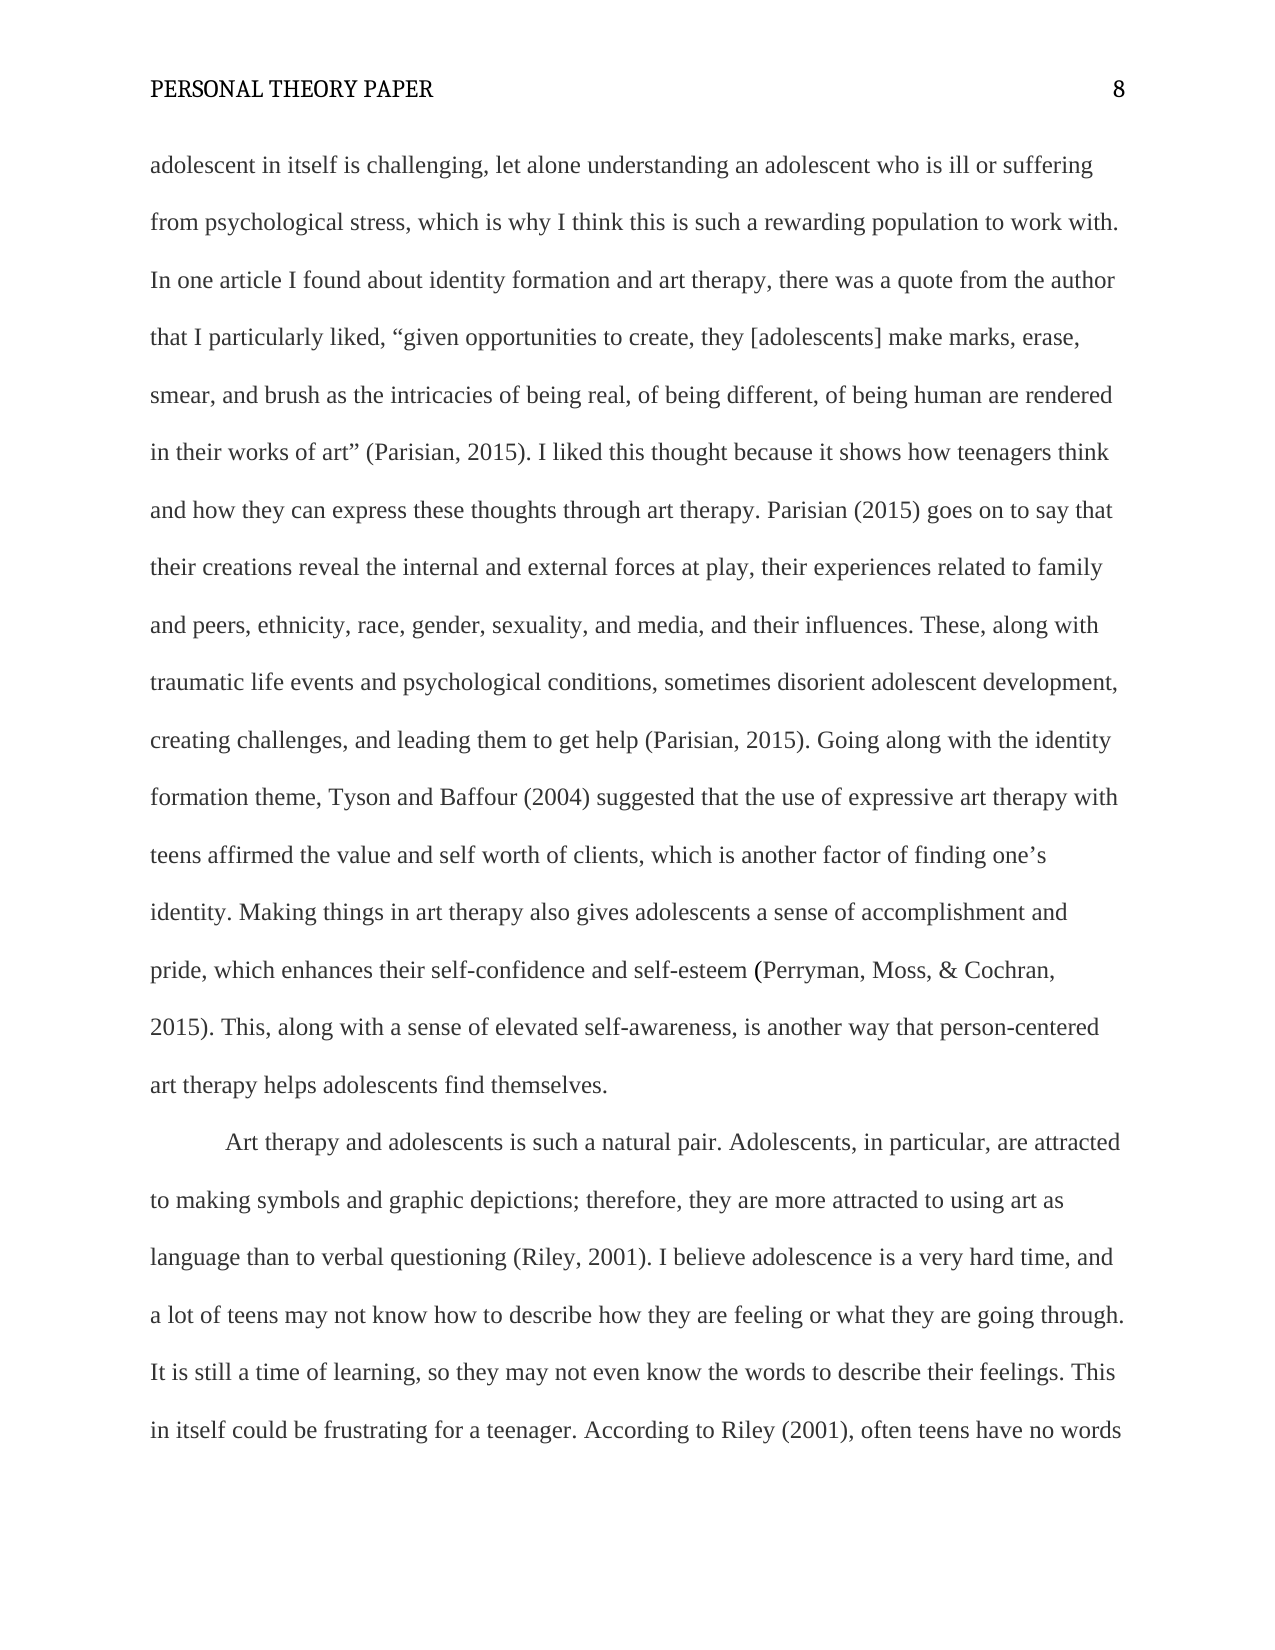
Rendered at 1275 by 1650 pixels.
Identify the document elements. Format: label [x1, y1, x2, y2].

text [150, 150, 1125, 1099]
text [150, 1127, 1125, 1444]
